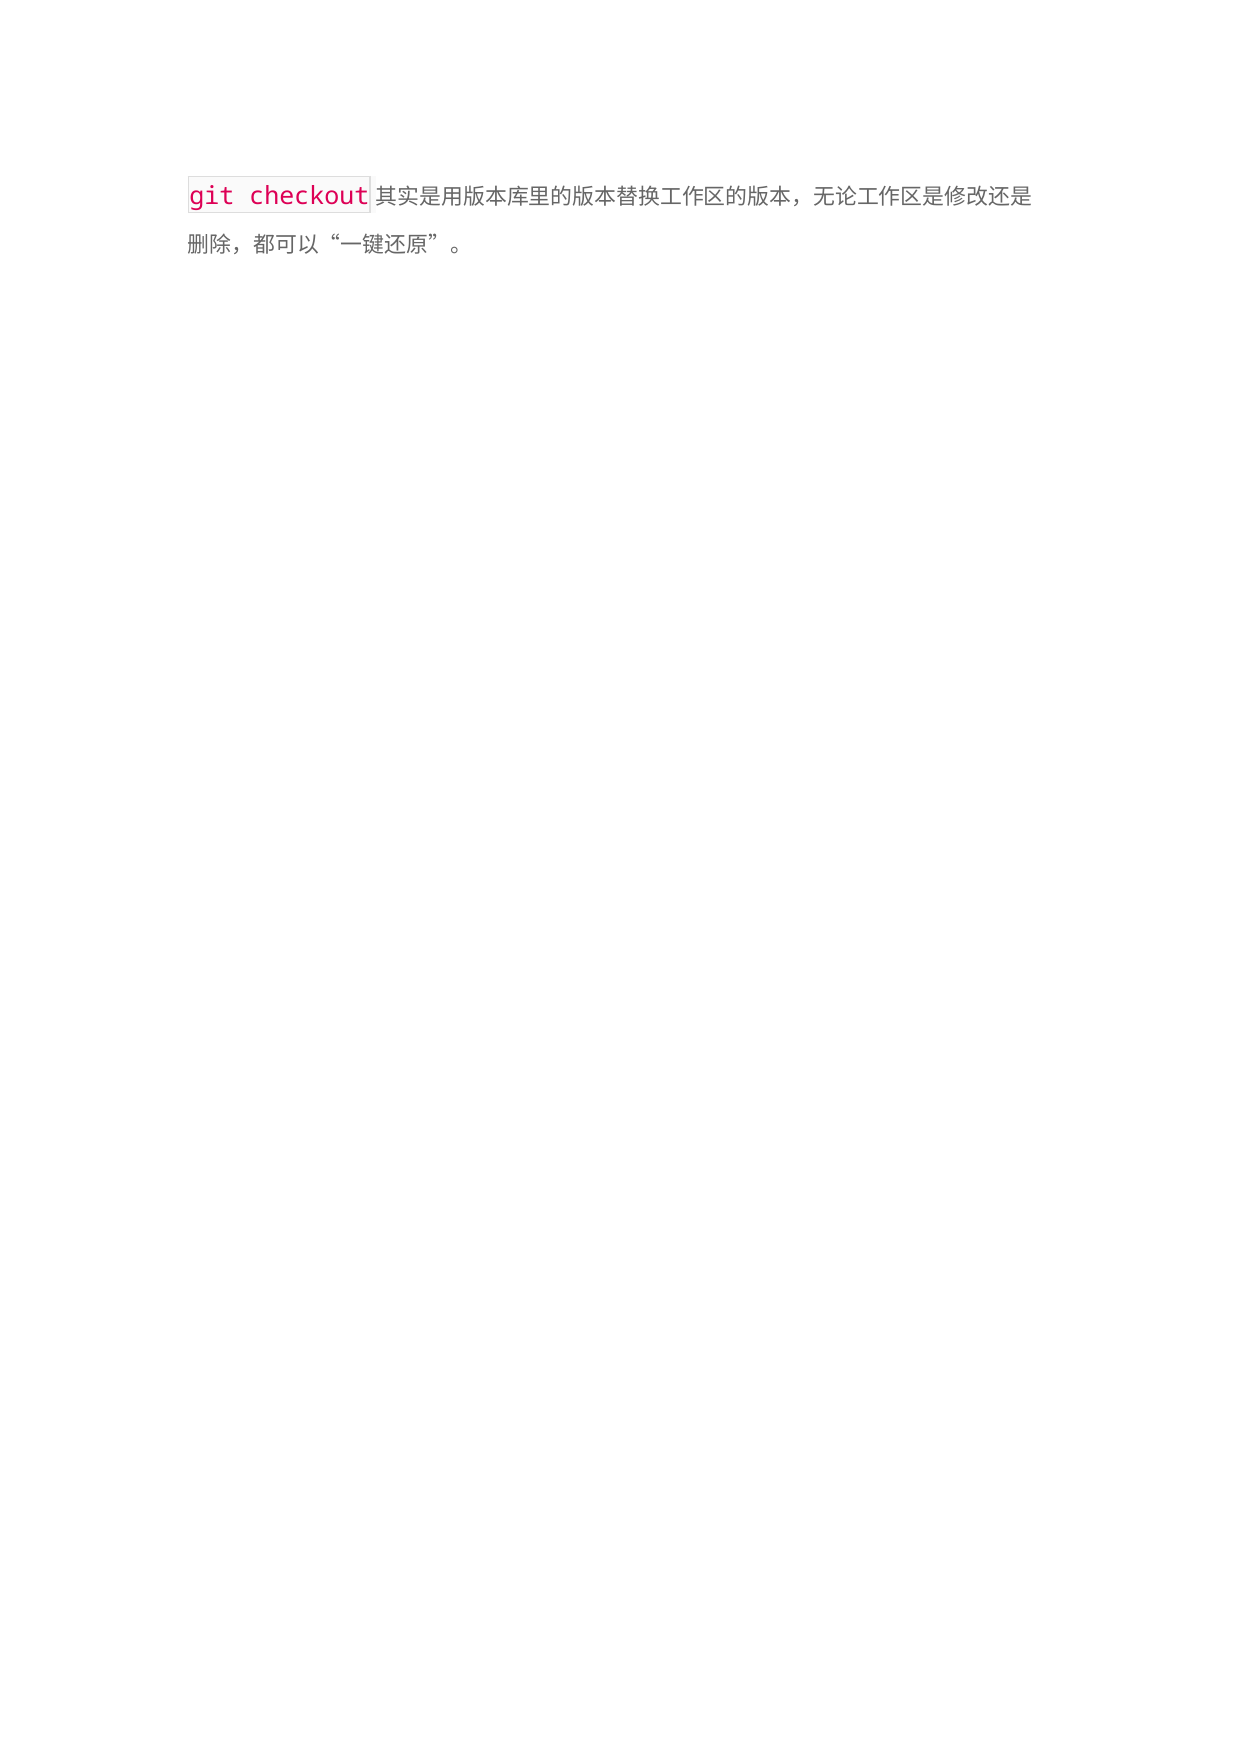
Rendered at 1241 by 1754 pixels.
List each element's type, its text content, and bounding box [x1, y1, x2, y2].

text git checkout其实是用版本库里的版本替换工作区的版本，无论工作区是修改还是删除，都可以“一键还原”。 [187, 162, 1053, 259]
